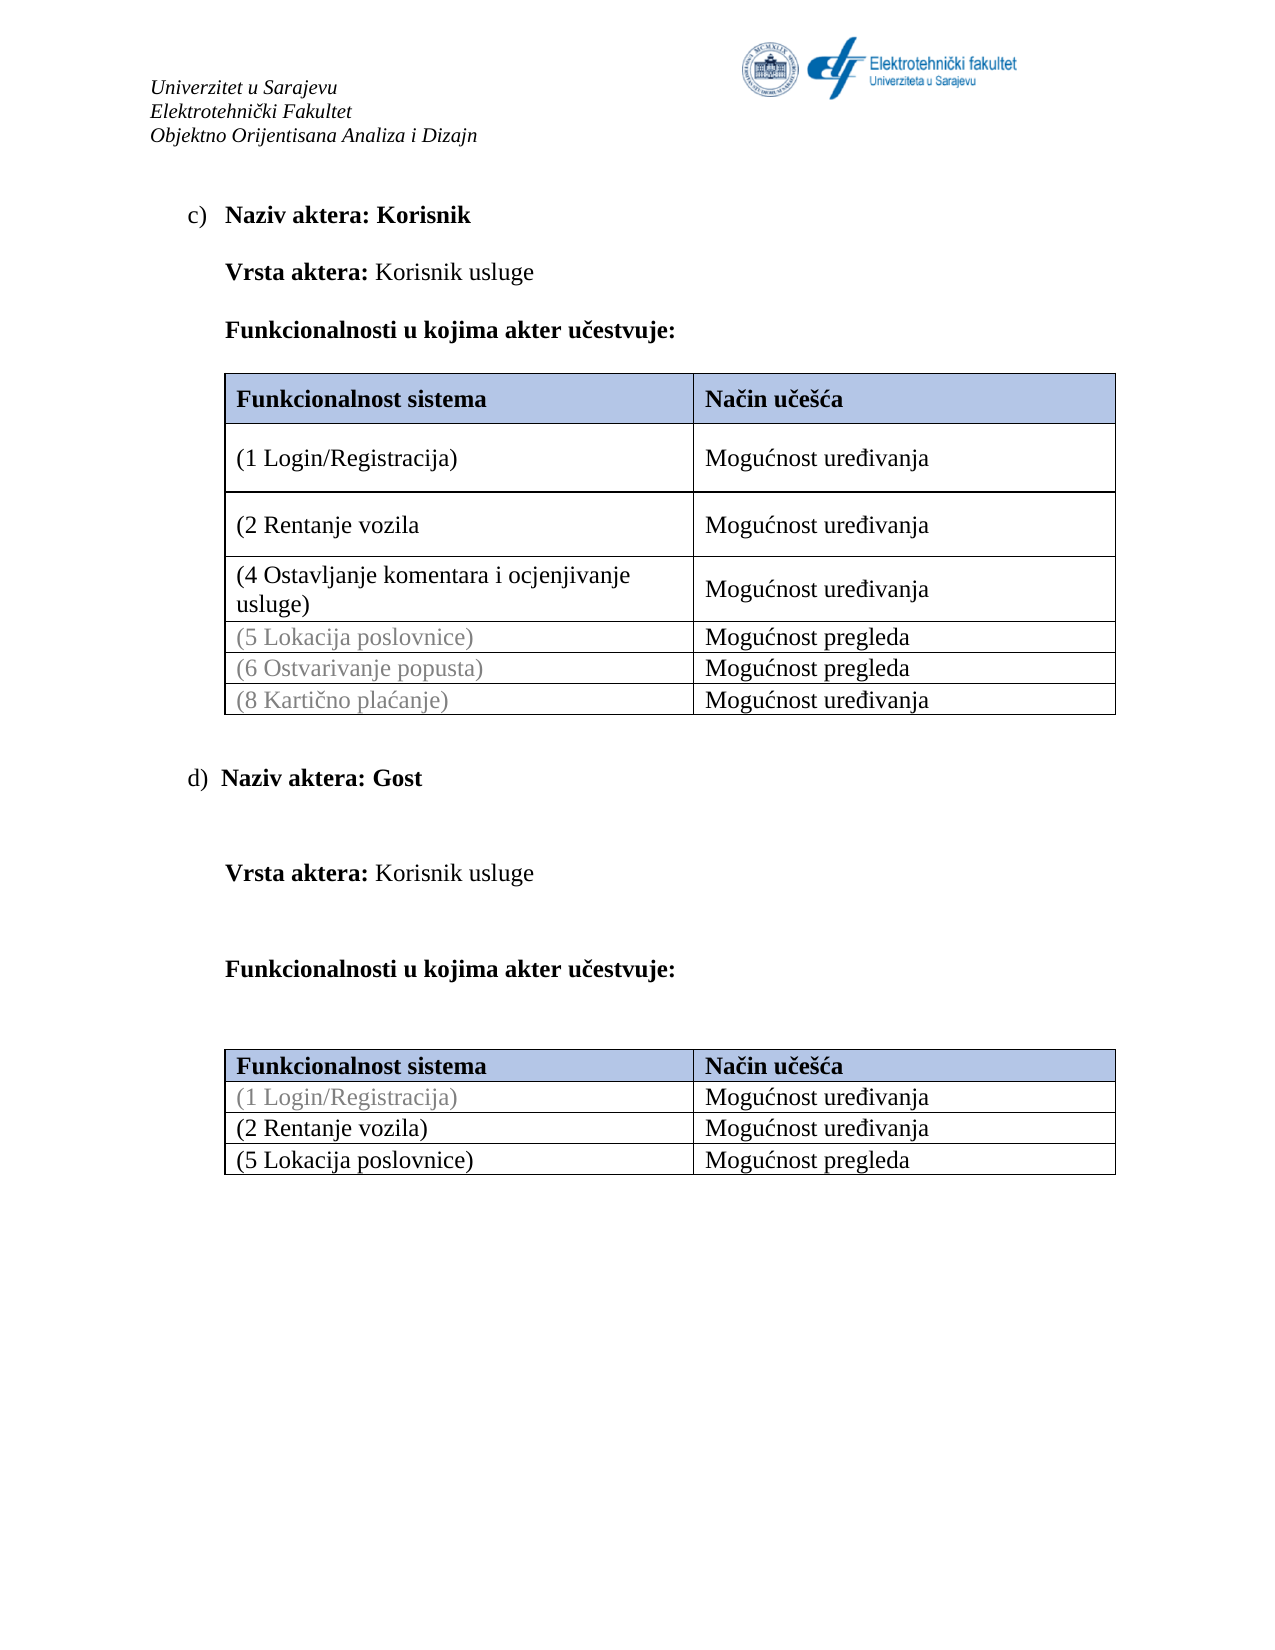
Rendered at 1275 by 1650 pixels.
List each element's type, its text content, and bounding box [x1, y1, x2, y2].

text d) Naziv aktera: [150, 763, 1125, 792]
picture [736, 33, 1022, 104]
table_cell (6 Ostvarivanje popusta) [226, 653, 693, 683]
table_cell [694, 1113, 1115, 1143]
table_cell Mogućnost uređivanja [694, 684, 1115, 714]
list Naziv aktera: [187, 200, 1125, 229]
table_cell [226, 1144, 693, 1174]
table_cell Mogućnost pregleda [694, 653, 1115, 683]
table_header Funkcionalnost sistema [226, 374, 693, 423]
table_cell [226, 557, 693, 621]
text Funkcionalnosti u kojima akter učestvuje: [187, 315, 1125, 344]
table_cell [226, 424, 693, 491]
table_cell (8 Kartično plaćanje) [226, 684, 693, 714]
table_cell [694, 1082, 1115, 1112]
table_cell (5 Lokacija poslovnice) [226, 622, 693, 652]
table_cell (1 Login/Registracija) [226, 1082, 693, 1112]
text Vrsta aktera: [225, 858, 1125, 887]
text Vrsta aktera: [225, 257, 1125, 286]
table_cell [226, 1113, 693, 1143]
table_cell [226, 493, 693, 556]
table_header Način učešća [694, 1050, 1115, 1081]
table_header Funkcionalnost sistema [226, 1050, 693, 1081]
text Funkcionalnosti u kojima akter učestvuje: [187, 954, 1125, 983]
table_cell [694, 1144, 1115, 1174]
table_header Način učešća [694, 374, 1115, 423]
table_cell Mogućnost pregleda [694, 622, 1115, 652]
